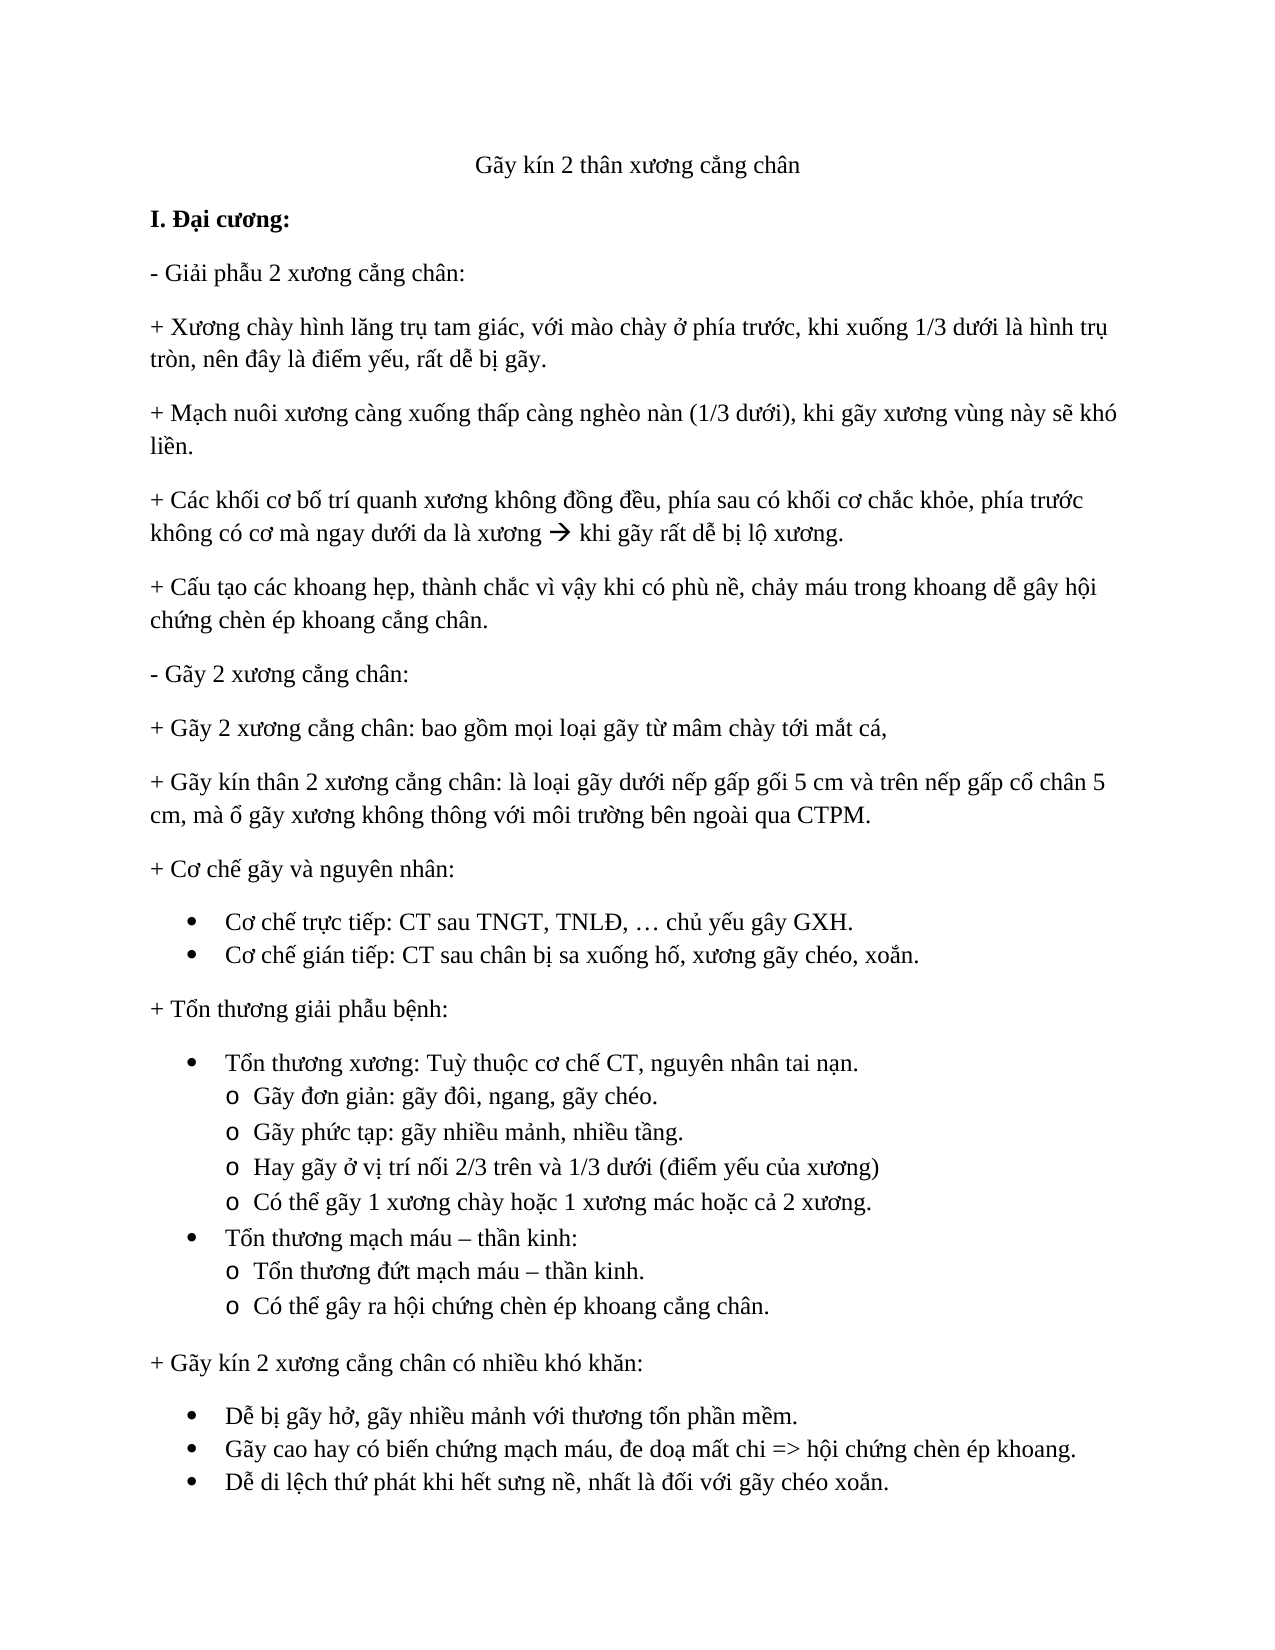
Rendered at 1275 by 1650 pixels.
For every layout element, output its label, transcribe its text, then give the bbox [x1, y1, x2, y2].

text - Gãy 2 xương cẳng chân: [150, 659, 1125, 688]
text I. Đại cương: [150, 204, 1125, 233]
list Hay gãy ở vị trí nối 2/3 trên và 1/3 dưới (điểm yếu của xương) [225, 1152, 1125, 1183]
list Dễ di lệch thứ phát khi hết sưng nề, nhất là đối với gãy chéo xoắn. [187, 1467, 1125, 1496]
text - Giải phẫu 2 xương cẳng chân: [150, 258, 1125, 286]
list Có thể gây ra hội chứng chèn ép khoang cẳng chân. [225, 1291, 1125, 1322]
text + Gãy kín thân 2 xương cẳng chân: là loại gãy dưới nếp gấp gối 5 cm và trên nếp gấp cổ chân 5 cm, mà ổ gãy xương không thông với môi trường bên ngoài qua CTPM. [150, 767, 1125, 828]
list Cơ chế trực tiếp: CT sau TNGT, TNLĐ, … chủ yếu gây GXH. [187, 907, 1125, 936]
list Có thể gãy 1 xương chày hoặc 1 xương mác hoặc cả 2 xương. [225, 1187, 1125, 1218]
list Gãy cao hay có biến chứng mạch máu, đe doạ mất chi => hội chứng chèn ép khoang. [187, 1434, 1125, 1463]
text + Xương chày hình lăng trụ tam giác, với mào chày ở phía trước, khi xuống 1/3 dưới là hình trụ tròn, nên đây là điểm yếu, rất dễ bị gãy. [150, 312, 1125, 373]
text + Các khối cơ bố trí quanh xương không đồng đều, phía sau có khối cơ chắc khỏe, phía trước không có cơ mà ngay dưới da là xương khi gãy rất dễ bị lộ xương. [150, 485, 1125, 547]
text + Gãy 2 xương cẳng chân: bao gồm mọi loại gãy từ mâm chày tới mắt cá, [150, 713, 1125, 742]
list Cơ chế gián tiếp: CT sau chân bị sa xuống hố, xương gãy chéo, xoắn. [187, 941, 1125, 969]
list Dễ bị gãy hở, gãy nhiều mảnh với thương tổn phần mềm. [187, 1401, 1125, 1430]
list Tổn thương mạch máu – thần kinh: [187, 1223, 1125, 1252]
text + Tổn thương giải phẫu bệnh: [150, 994, 1125, 1023]
list Gãy phức tạp: gãy nhiều mảnh, nhiều tầng. [225, 1117, 1125, 1147]
text + Cấu tạo các khoang hẹp, thành chắc vì vậy khi có phù nề, chảy máu trong khoang dễ gây hội chứng chèn ép khoang cẳng chân. [150, 572, 1125, 634]
text + Mạch nuôi xương càng xuống thấp càng nghèo nàn (1/3 dưới), khi gãy xương vùng này sẽ khó liền. [150, 398, 1125, 460]
text + Cơ chế gãy và nguyên nhân: [150, 854, 1125, 882]
list Tổn thương đứt mạch máu – thần kinh. [225, 1256, 1125, 1287]
list Tổn thương xương: Tuỳ thuộc cơ chế CT, nguyên nhân tai nạn. [187, 1048, 1125, 1077]
list Gãy đơn giản: gãy đôi, ngang, gãy chéo. [225, 1081, 1125, 1112]
text Gãy kín 2 thân xương cẳng chân [150, 150, 1125, 179]
text + Gãy kín 2 xương cẳng chân có nhiều khó khăn: [150, 1348, 1125, 1376]
